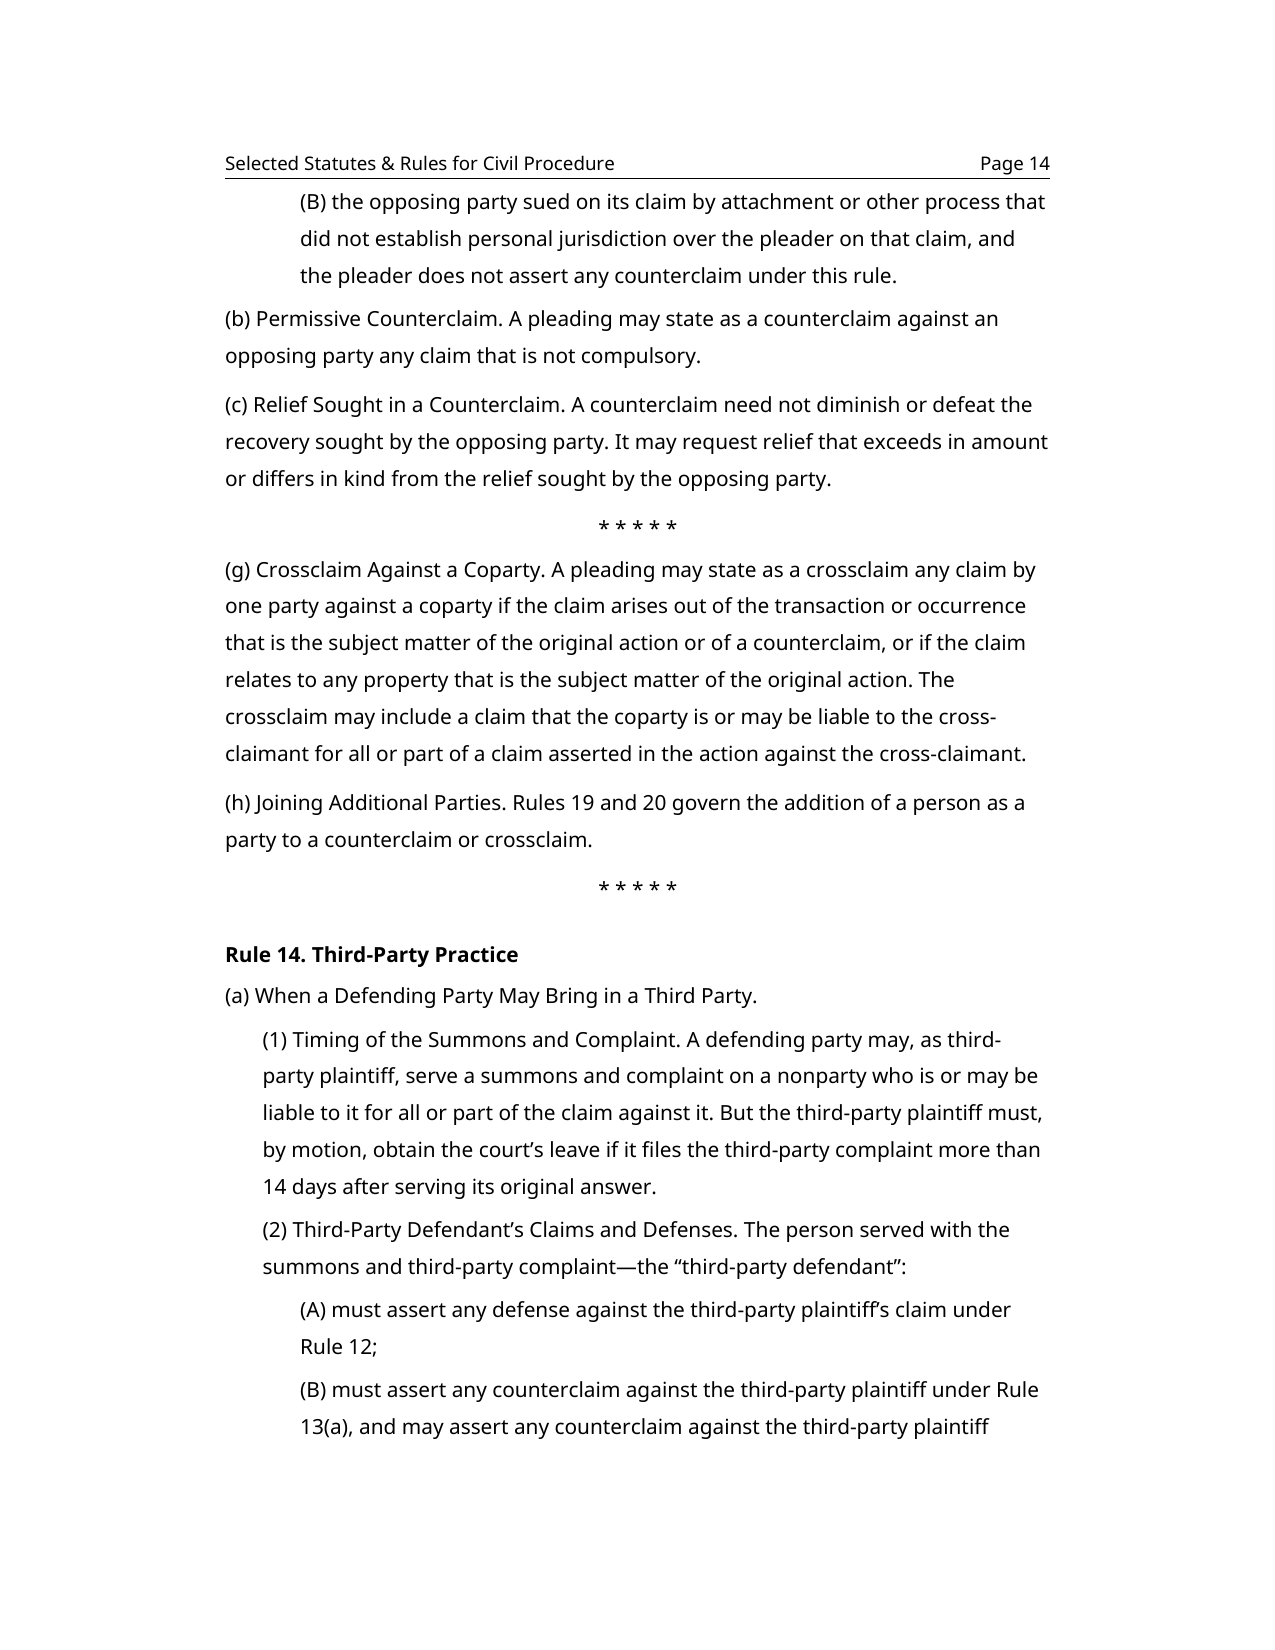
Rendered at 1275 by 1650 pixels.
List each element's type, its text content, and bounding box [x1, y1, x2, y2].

text (g) Crossclaim Against a Coparty. A pleading may state as a crossclaim any claim by one party against a coparty if the claim arises out of the transaction or occurrence that is the subject matter of the original action or of a counterclaim, or if the claim relates to any property that is the subject matter of the original action. The crossclaim may include a claim that the coparty is or may be liable to the cross-claimant for all or part of a claim asserted in the action against the cross-claimant. [225, 555, 1050, 767]
text (h) Joining Additional Parties. Rules 19 and 20 govern the addition of a person as a party to a counterclaim or crossclaim. [225, 788, 1050, 854]
list (A) must assert any defense against the third-party plaintiff’s claim under Rule 12; [300, 1295, 1050, 1361]
list (a) When a Defending Party May Bring in a Third Party. [225, 982, 1050, 1010]
text * * * * * [225, 514, 1050, 542]
subtitle Rule 14. Third-Party Practice [225, 941, 1050, 969]
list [300, 1375, 1050, 1441]
text (b) Permissive Counterclaim. A pleading may state as a counterclaim against an opposing party any claim that is not compulsory. [225, 304, 1050, 370]
list (2) Third-Party Defendant’s Claims and Defenses. The person served with the summons and third-party complaint—the “third-party defendant”: [262, 1215, 1050, 1281]
text (c) Relief Sought in a Counterclaim. A counterclaim need not diminish or defeat the recovery sought by the opposing party. It may request relief that exceeds in amount or differs in kind from the relief sought by the opposing party. [225, 391, 1050, 493]
text * * * * * [225, 875, 1050, 903]
list (1) Timing of the Summons and Complaint. A defending party may, as third-party plaintiff, serve a summons and complaint on a nonparty who is or may be liable to it for all or part of the claim against it. But the third-party plaintiff must, by motion, obtain the court’s leave if it files the third-party complaint more than 14 days after serving its original answer. [262, 1025, 1050, 1201]
list (B) the opposing party sued on its claim by attachment or other process that did not establish personal jurisdiction over the pleader on that claim, and the pleader does not assert any counterclaim under this rule. [300, 187, 1050, 290]
